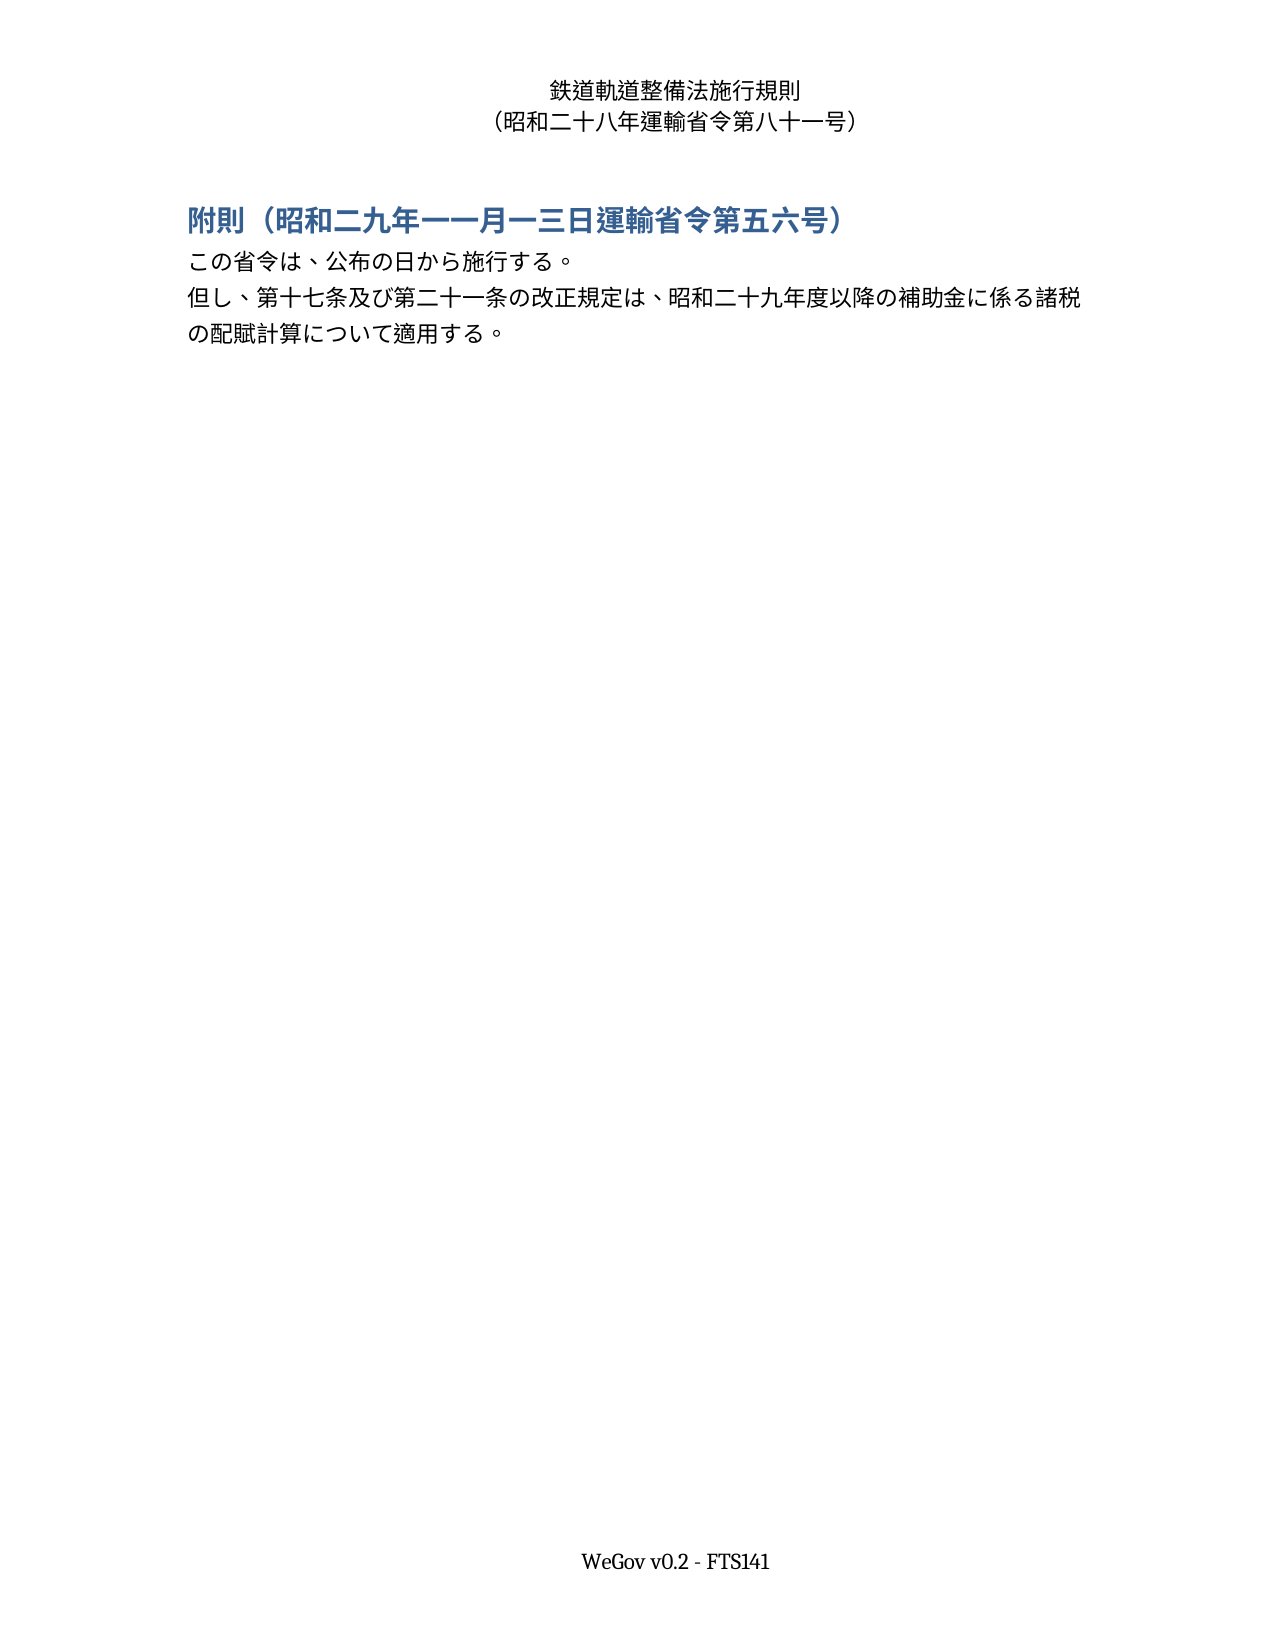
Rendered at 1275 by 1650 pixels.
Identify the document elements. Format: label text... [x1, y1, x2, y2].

subtitle 附則（昭和二九年一一月一三日運輸省令第五六号） [187, 200, 1087, 240]
text この省令は、公布の日から施行する。 但し、第十七条及び第二十一条の改正規定は、昭和二十九年度以降の補助金に係る諸税の配賦計算について適用する。 [187, 246, 1087, 349]
